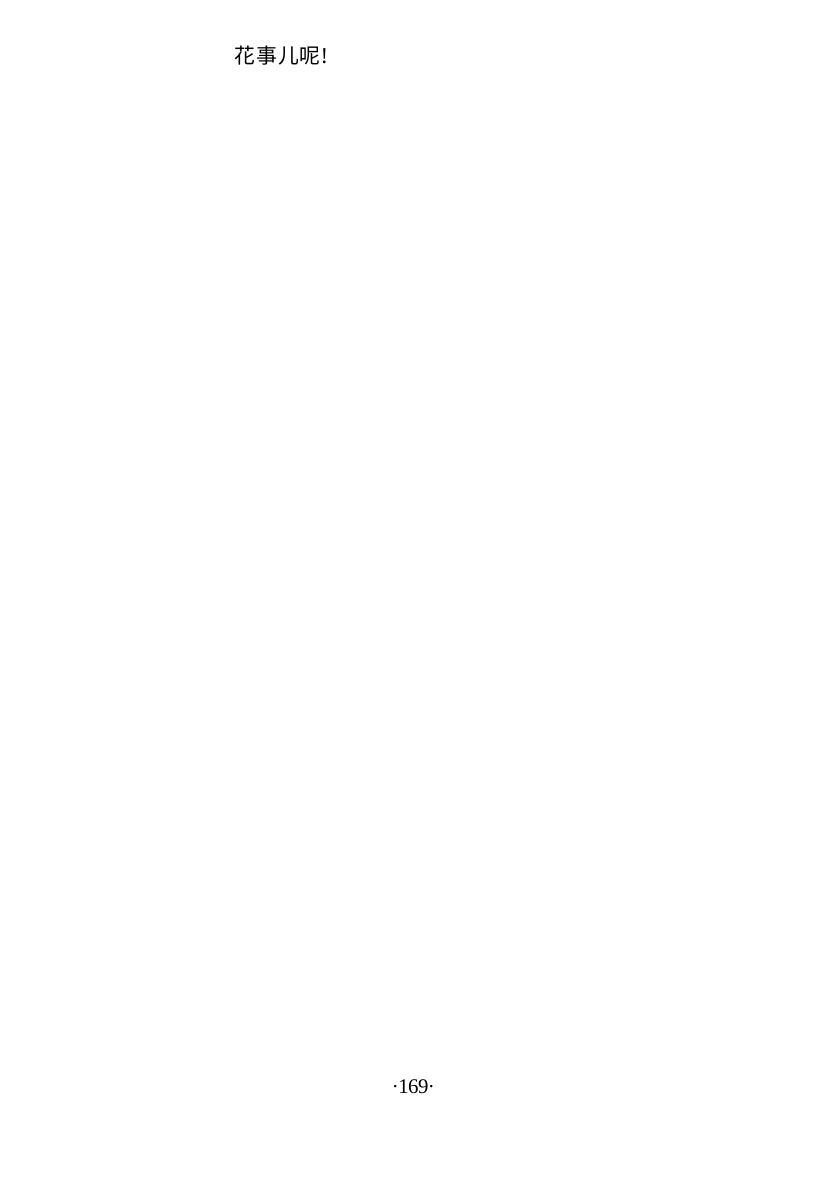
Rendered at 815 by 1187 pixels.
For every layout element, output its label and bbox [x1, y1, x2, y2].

text [149, 42, 717, 70]
